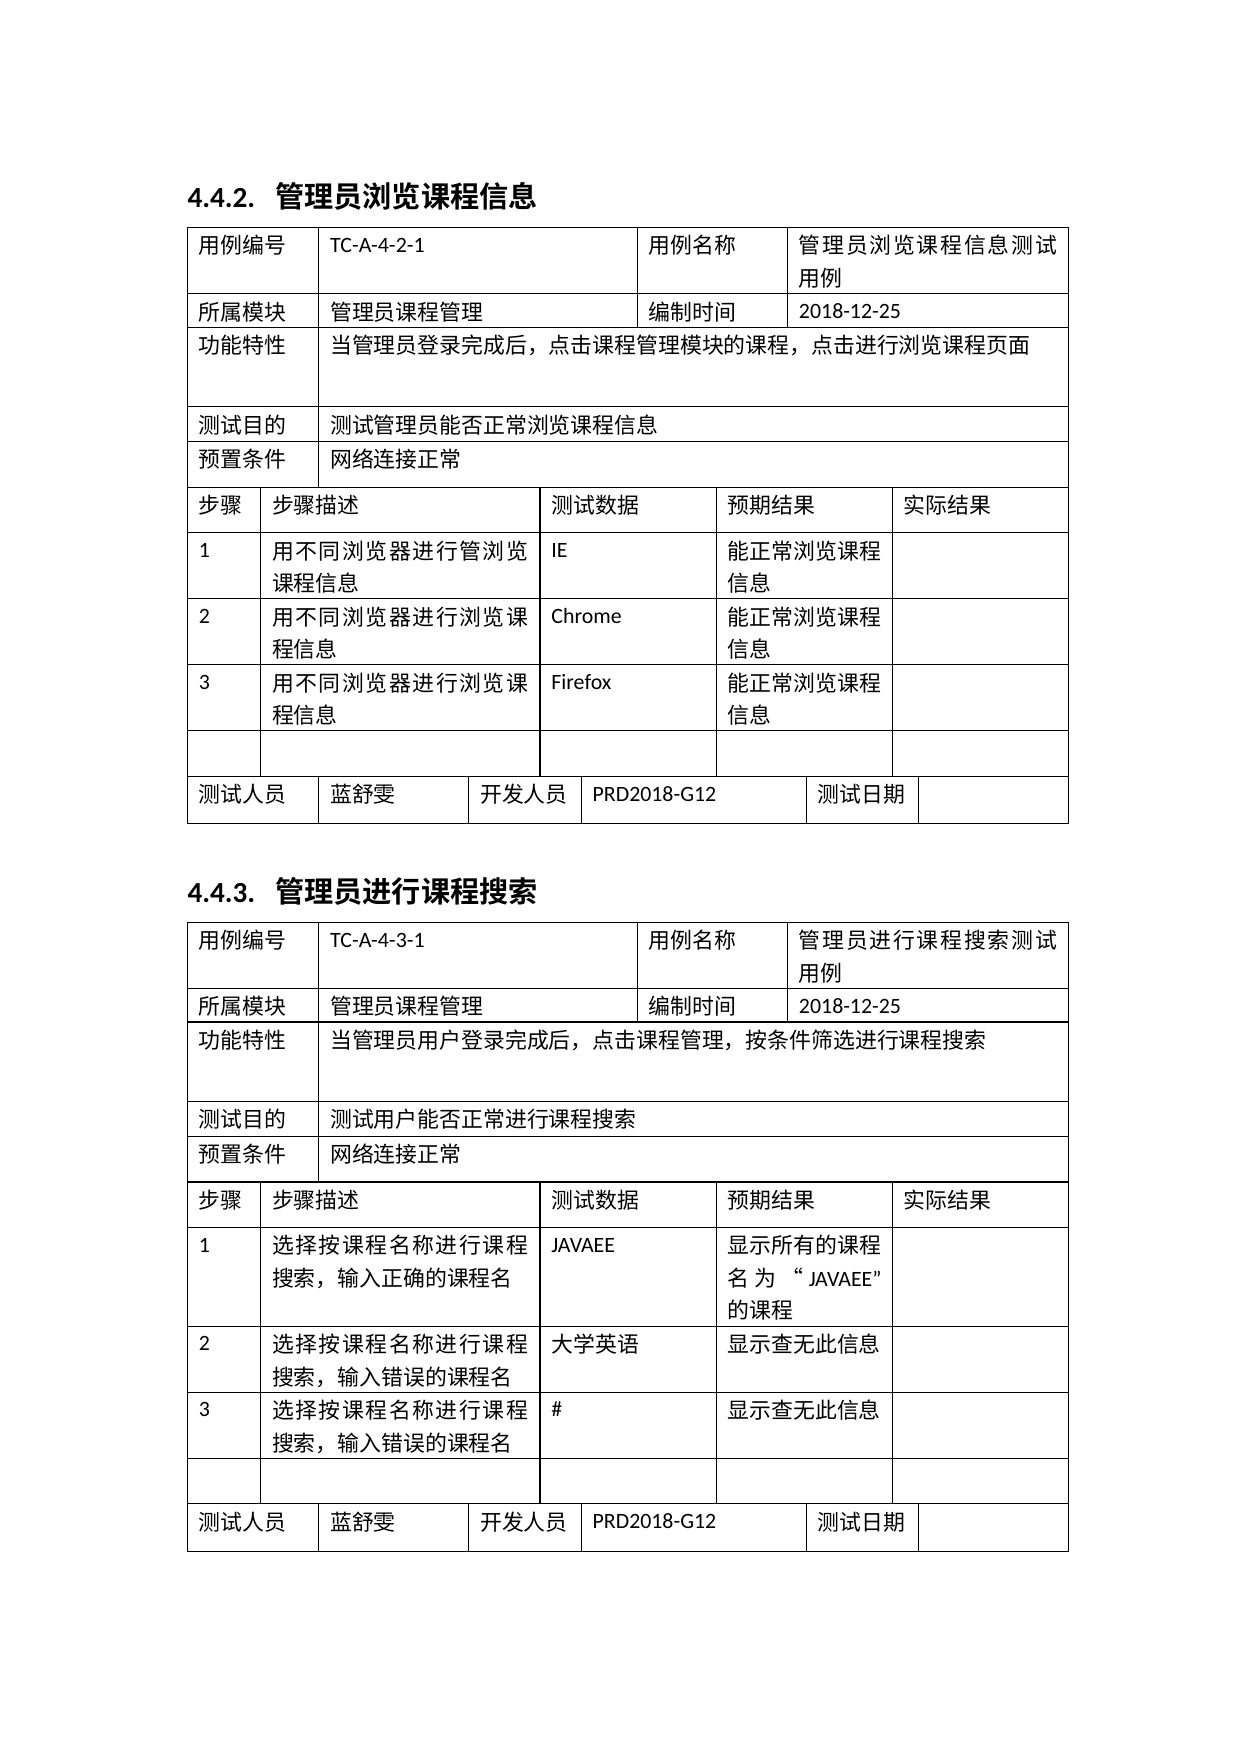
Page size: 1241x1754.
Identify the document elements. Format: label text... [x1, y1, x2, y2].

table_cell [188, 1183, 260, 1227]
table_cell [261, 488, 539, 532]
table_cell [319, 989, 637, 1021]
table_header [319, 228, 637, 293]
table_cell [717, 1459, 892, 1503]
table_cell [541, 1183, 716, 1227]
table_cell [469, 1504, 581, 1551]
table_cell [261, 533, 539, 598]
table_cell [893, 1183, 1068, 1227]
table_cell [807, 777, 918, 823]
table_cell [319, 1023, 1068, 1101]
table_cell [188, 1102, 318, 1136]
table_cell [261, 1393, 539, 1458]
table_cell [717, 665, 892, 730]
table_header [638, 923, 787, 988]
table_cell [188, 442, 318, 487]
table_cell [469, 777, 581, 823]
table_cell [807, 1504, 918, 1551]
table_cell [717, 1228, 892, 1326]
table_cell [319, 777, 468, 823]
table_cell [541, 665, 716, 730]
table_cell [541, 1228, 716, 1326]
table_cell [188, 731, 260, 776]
list 管理员进行课程搜索 [187, 857, 1053, 922]
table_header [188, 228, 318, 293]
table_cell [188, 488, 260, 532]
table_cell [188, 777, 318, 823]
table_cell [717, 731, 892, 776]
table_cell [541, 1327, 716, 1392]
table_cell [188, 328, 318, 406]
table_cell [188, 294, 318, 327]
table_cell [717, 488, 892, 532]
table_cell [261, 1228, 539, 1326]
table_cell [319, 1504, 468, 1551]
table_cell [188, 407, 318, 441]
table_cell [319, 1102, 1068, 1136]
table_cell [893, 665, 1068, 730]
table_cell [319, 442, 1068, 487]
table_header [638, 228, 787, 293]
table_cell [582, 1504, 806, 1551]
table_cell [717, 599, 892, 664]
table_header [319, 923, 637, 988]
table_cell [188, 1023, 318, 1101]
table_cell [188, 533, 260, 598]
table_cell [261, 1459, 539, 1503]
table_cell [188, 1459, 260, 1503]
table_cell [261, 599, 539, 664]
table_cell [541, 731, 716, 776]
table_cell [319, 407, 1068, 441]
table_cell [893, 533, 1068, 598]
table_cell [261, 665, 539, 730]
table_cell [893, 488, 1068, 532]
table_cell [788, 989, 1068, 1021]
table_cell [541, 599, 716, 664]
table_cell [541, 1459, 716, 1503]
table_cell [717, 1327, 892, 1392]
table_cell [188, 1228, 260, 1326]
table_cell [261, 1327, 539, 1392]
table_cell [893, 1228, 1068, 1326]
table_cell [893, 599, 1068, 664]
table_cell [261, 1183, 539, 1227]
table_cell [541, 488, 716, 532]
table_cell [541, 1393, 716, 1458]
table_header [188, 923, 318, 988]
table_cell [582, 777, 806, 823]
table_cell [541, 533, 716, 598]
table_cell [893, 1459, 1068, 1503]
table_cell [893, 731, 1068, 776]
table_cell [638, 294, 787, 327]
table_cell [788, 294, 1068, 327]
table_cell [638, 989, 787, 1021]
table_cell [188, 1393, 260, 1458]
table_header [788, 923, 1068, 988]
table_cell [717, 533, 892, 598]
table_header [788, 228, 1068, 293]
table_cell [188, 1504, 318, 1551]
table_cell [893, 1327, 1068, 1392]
list 管理员浏览课程信息 [187, 162, 1053, 227]
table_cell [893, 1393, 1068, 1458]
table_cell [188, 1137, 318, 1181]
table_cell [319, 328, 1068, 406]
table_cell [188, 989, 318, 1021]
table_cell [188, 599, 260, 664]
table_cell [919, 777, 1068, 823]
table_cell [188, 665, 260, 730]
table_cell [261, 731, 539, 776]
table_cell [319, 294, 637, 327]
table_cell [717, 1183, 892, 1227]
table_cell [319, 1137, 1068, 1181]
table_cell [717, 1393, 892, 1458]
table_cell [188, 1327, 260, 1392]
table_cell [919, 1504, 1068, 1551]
